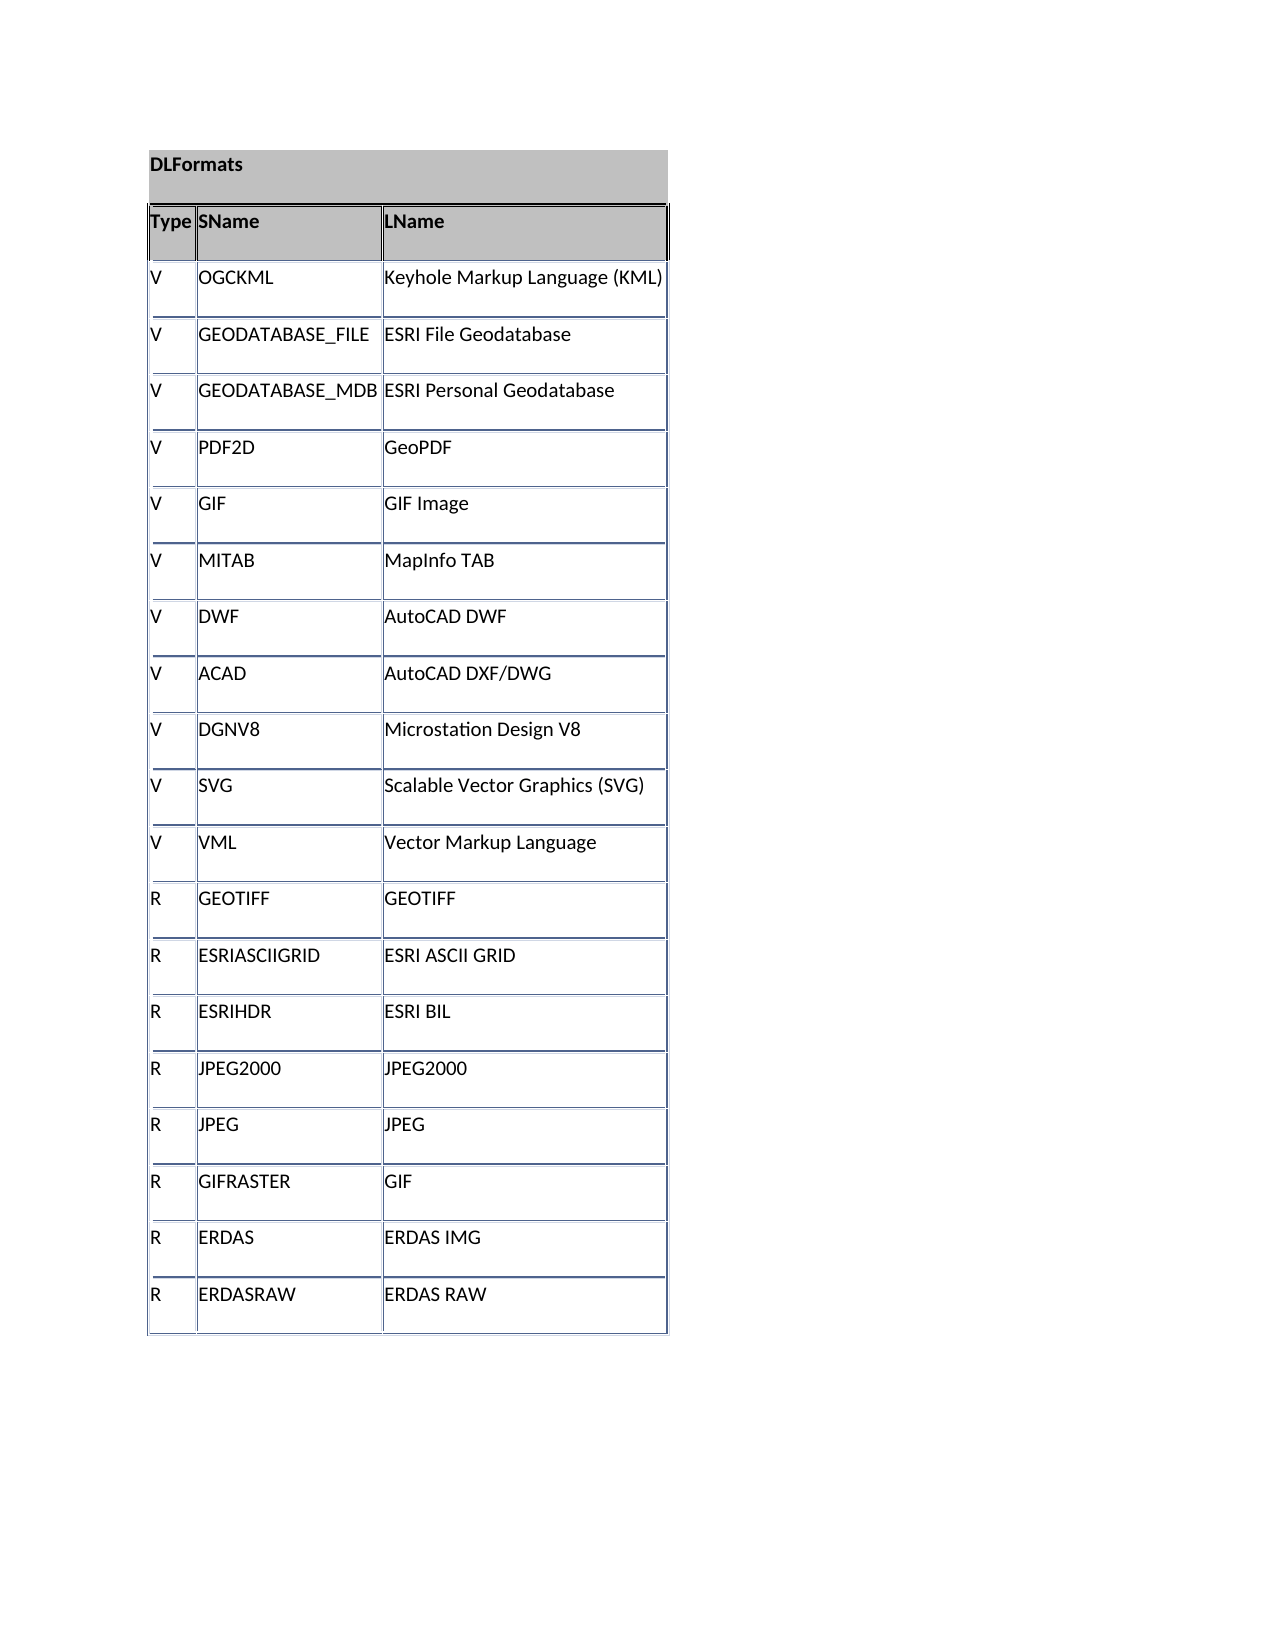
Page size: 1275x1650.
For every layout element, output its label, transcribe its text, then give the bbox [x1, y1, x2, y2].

table_cell JPEG [383, 1107, 668, 1163]
table_cell Microstation Design V8 [384, 711, 667, 768]
table_header DLFormats [149, 150, 668, 203]
table_cell JPEG2000 [384, 1050, 667, 1107]
table_cell R [149, 994, 197, 1050]
table_cell GIFRASTER [198, 1167, 381, 1219]
table_cell MapInfo TAB [384, 542, 666, 598]
table_cell R [150, 937, 195, 994]
table_cell GEODATABASE_FILE [198, 320, 381, 373]
table_cell V [150, 316, 195, 373]
table_cell V [150, 429, 195, 486]
table_cell AutoCAD DWF [384, 599, 667, 655]
table_cell JPEG2000 [198, 1054, 381, 1107]
table_cell V [150, 655, 195, 711]
table_cell ERDAS IMG [384, 1220, 667, 1276]
table_cell V [149, 373, 197, 429]
table_cell V [149, 486, 197, 542]
table_cell ERDASRAW [197, 1279, 382, 1332]
table_cell AutoCAD DXF/DWG [384, 655, 666, 711]
table_cell ACAD [198, 658, 381, 711]
table_cell PDF2D [198, 433, 381, 486]
table_cell R [149, 1107, 197, 1163]
table_cell R [150, 1050, 195, 1107]
table_cell GEOTIFF [198, 884, 381, 937]
table_cell R [150, 1220, 195, 1276]
table_cell OGCKML [198, 263, 381, 316]
table_cell ESRI File Geodatabase [384, 316, 667, 373]
table_cell GIF Image [383, 486, 668, 542]
table_cell ESRI Personal Geodatabase [383, 373, 668, 429]
table_cell R [149, 881, 197, 937]
table_cell ESRIASCIIGRID [198, 941, 381, 994]
table_cell ESRI ASCII GRID [384, 937, 667, 994]
table_cell DGNV8 [198, 715, 381, 768]
table_cell ERDAS RAW [383, 1276, 666, 1332]
table_cell JPEG [198, 1110, 381, 1163]
table_cell Scalable Vector Graphics (SVG) [384, 768, 668, 824]
table_cell MITAB [198, 545, 381, 598]
table_cell SName [198, 207, 381, 260]
table_cell V [149, 768, 195, 824]
table_cell SVG [198, 771, 381, 824]
table_cell GeoPDF [384, 429, 667, 486]
table_cell GIF [198, 489, 381, 542]
table_cell V [150, 711, 195, 768]
table_cell V [150, 599, 195, 655]
table_cell Vector Markup Language [384, 824, 667, 881]
table_cell VML [198, 828, 381, 881]
table_cell V [150, 542, 195, 598]
table_cell ESRI BIL [383, 994, 668, 1050]
table_cell GEOTIFF [383, 881, 668, 937]
table_cell DWF [198, 602, 381, 655]
table_cell LName [384, 203, 668, 260]
table_cell GEODATABASE_MDB [198, 376, 381, 429]
table_cell GIF [384, 1163, 667, 1219]
table_cell Keyhole Markup Language (KML) [383, 260, 668, 316]
table_cell R [150, 1276, 197, 1332]
table_cell R [150, 1163, 195, 1219]
table_cell ERDAS [198, 1223, 381, 1276]
table_cell V [150, 824, 195, 881]
table_cell V [149, 260, 197, 316]
table_cell Type [149, 203, 195, 260]
table_cell ESRIHDR [198, 997, 381, 1050]
